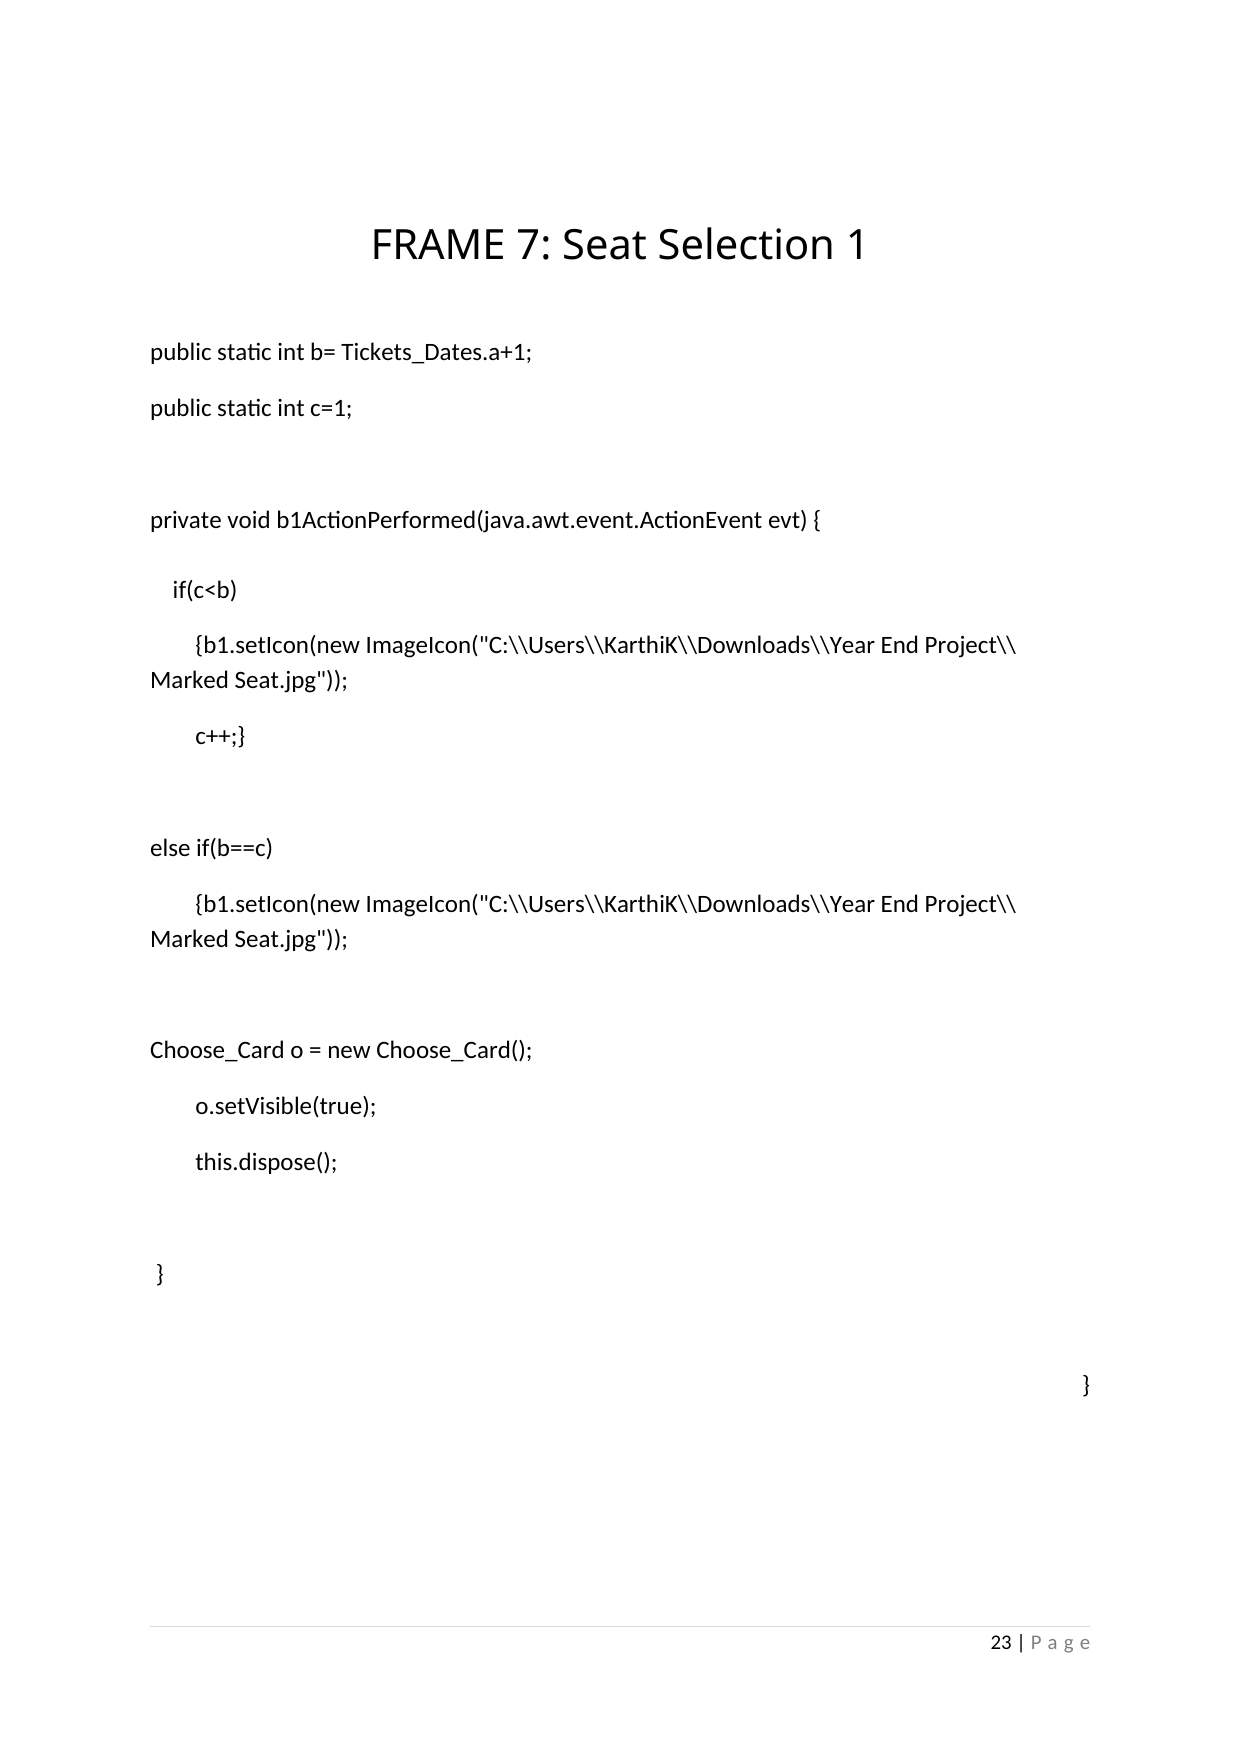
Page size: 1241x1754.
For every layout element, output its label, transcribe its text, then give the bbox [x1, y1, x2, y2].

text public static int c=1; [150, 392, 1090, 423]
text Choose_Card o = new Choose_Card(); [150, 1034, 1090, 1065]
text } [150, 1258, 1090, 1288]
text this.dispose(); [150, 1146, 1090, 1177]
text c++;} [150, 720, 1090, 751]
text else if(b==c) [150, 832, 1090, 863]
text private void b1ActionPerformed(java.awt.event.ActionEvent evt) { if(c<b) [150, 504, 1090, 604]
text {b1.setIcon(new ImageIcon("C:\\Users\\KarthiK\\Downloads\\Year End Project\\Marked Seat.jpg")); [150, 629, 1090, 695]
text public static int b= Tickets_Dates.a+1; [150, 301, 1090, 367]
text {b1.setIcon(new ImageIcon("C:\\Users\\KarthiK\\Downloads\\Year End Project\\Marked Seat.jpg")); [150, 888, 1090, 953]
text FRAME 7: Seat Selection 1 [150, 150, 1090, 272]
text o.setVisible(true); [150, 1090, 1090, 1121]
text } [150, 1369, 1090, 1429]
